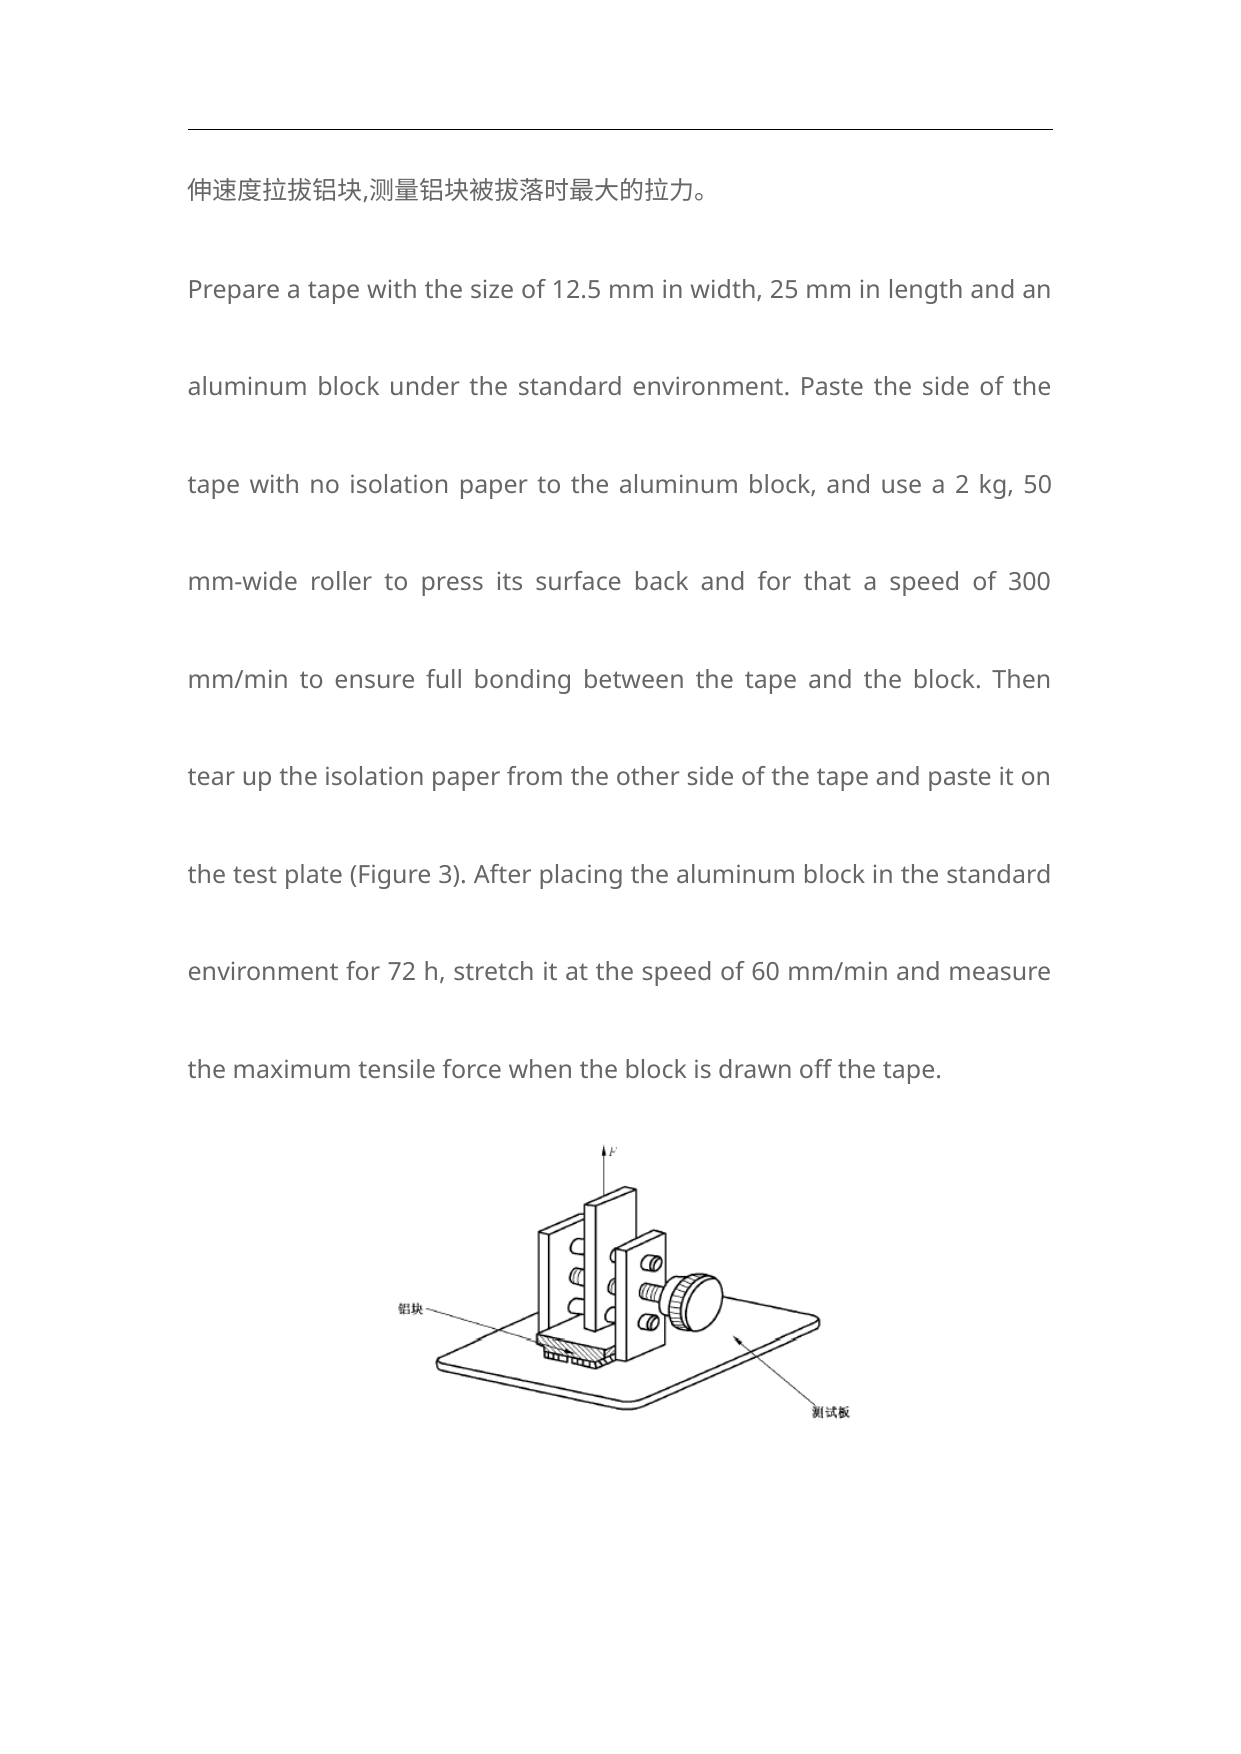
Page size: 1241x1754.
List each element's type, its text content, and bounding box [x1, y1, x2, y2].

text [187, 156, 1053, 221]
text Prepare a tape with the size of 12.5 mm in width, 25 mm in length and an aluminum block under the standard environment. Paste the side of the tape with no isolation paper to the aluminum block, and use a 2 kg, 50 mm-wide roller to press its surface back and for that a speed of 300 mm/min to ensure full bonding between the tape and the block. Then tear up the isolation paper from the other side of the tape and paste it on the test plate (Figure 3). After placing the aluminum block in the standard environment for 72 h, stretch it at the speed of 60 mm/min and measure the maximum tensile force when the block is drawn off the tape. [187, 256, 1053, 1101]
picture [380, 1134, 861, 1441]
